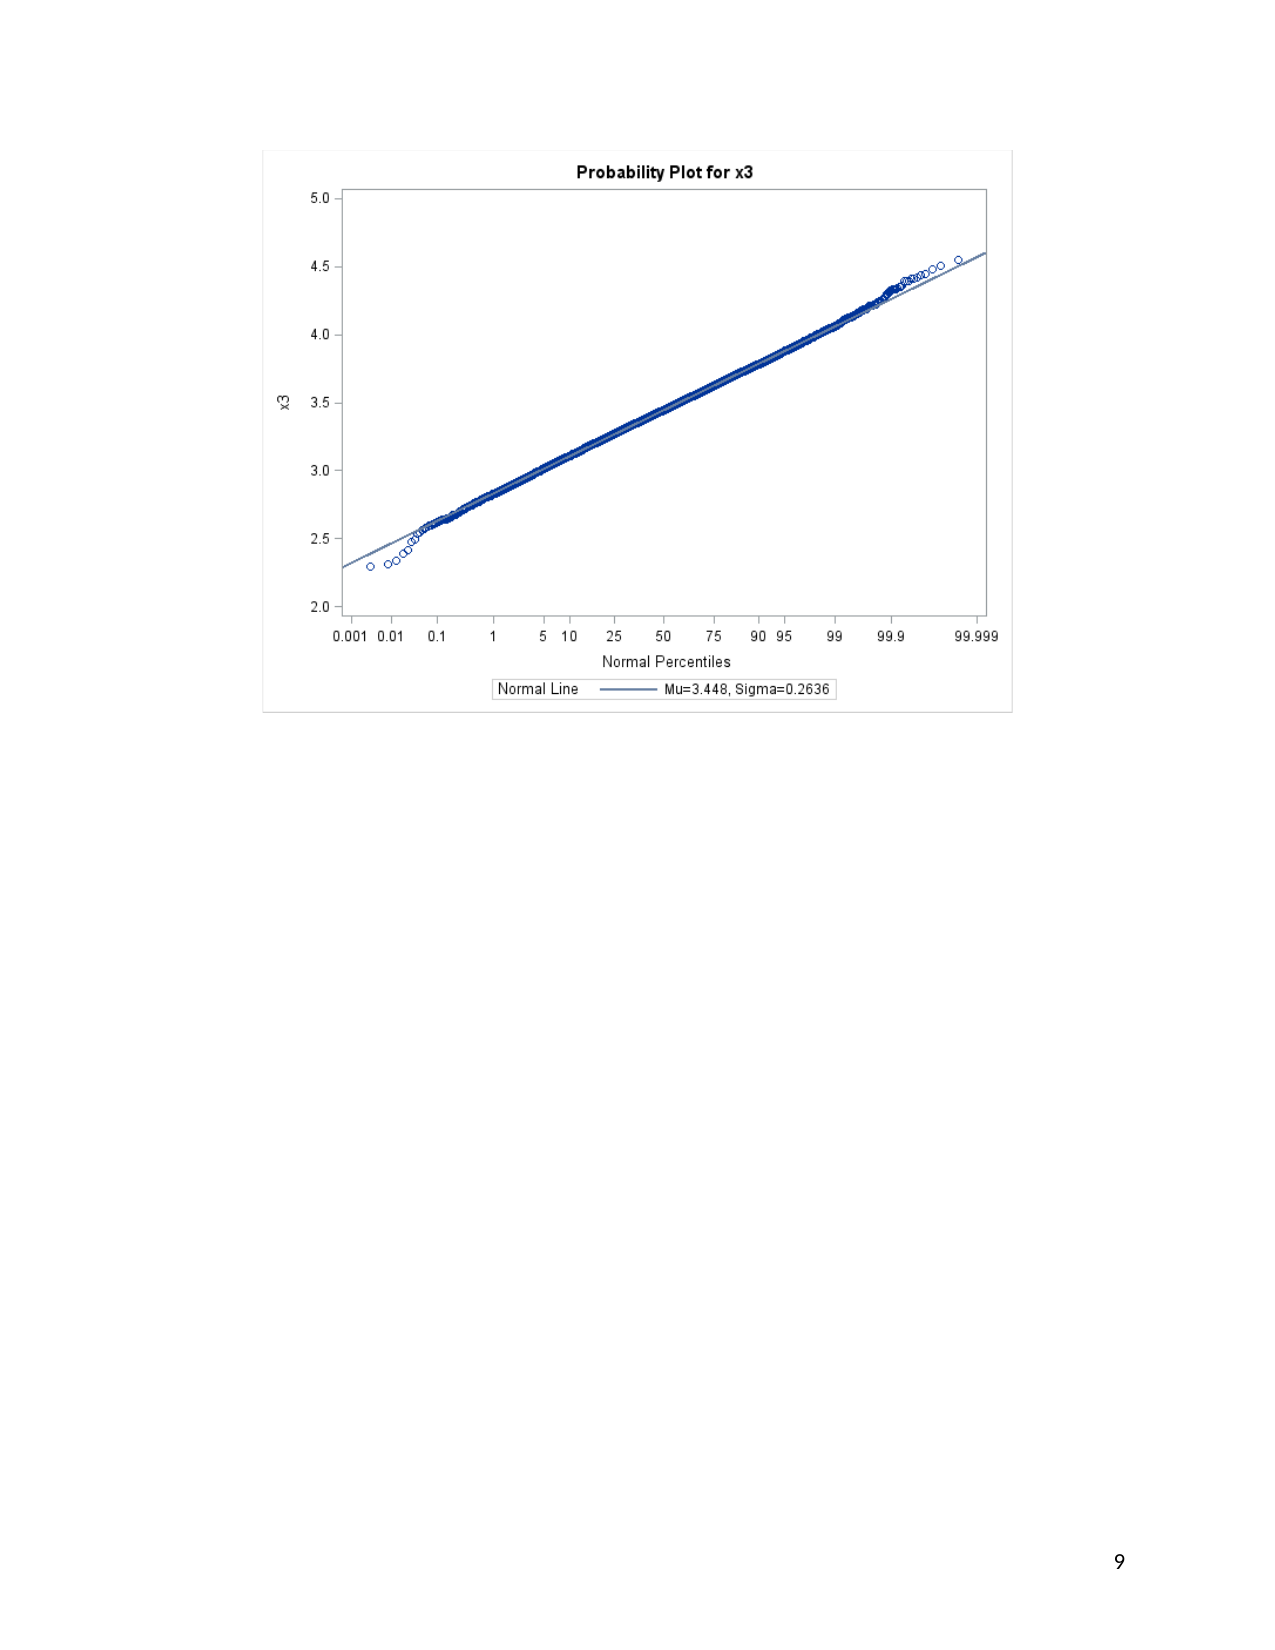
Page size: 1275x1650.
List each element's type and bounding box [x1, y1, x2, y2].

picture [262, 150, 1013, 713]
